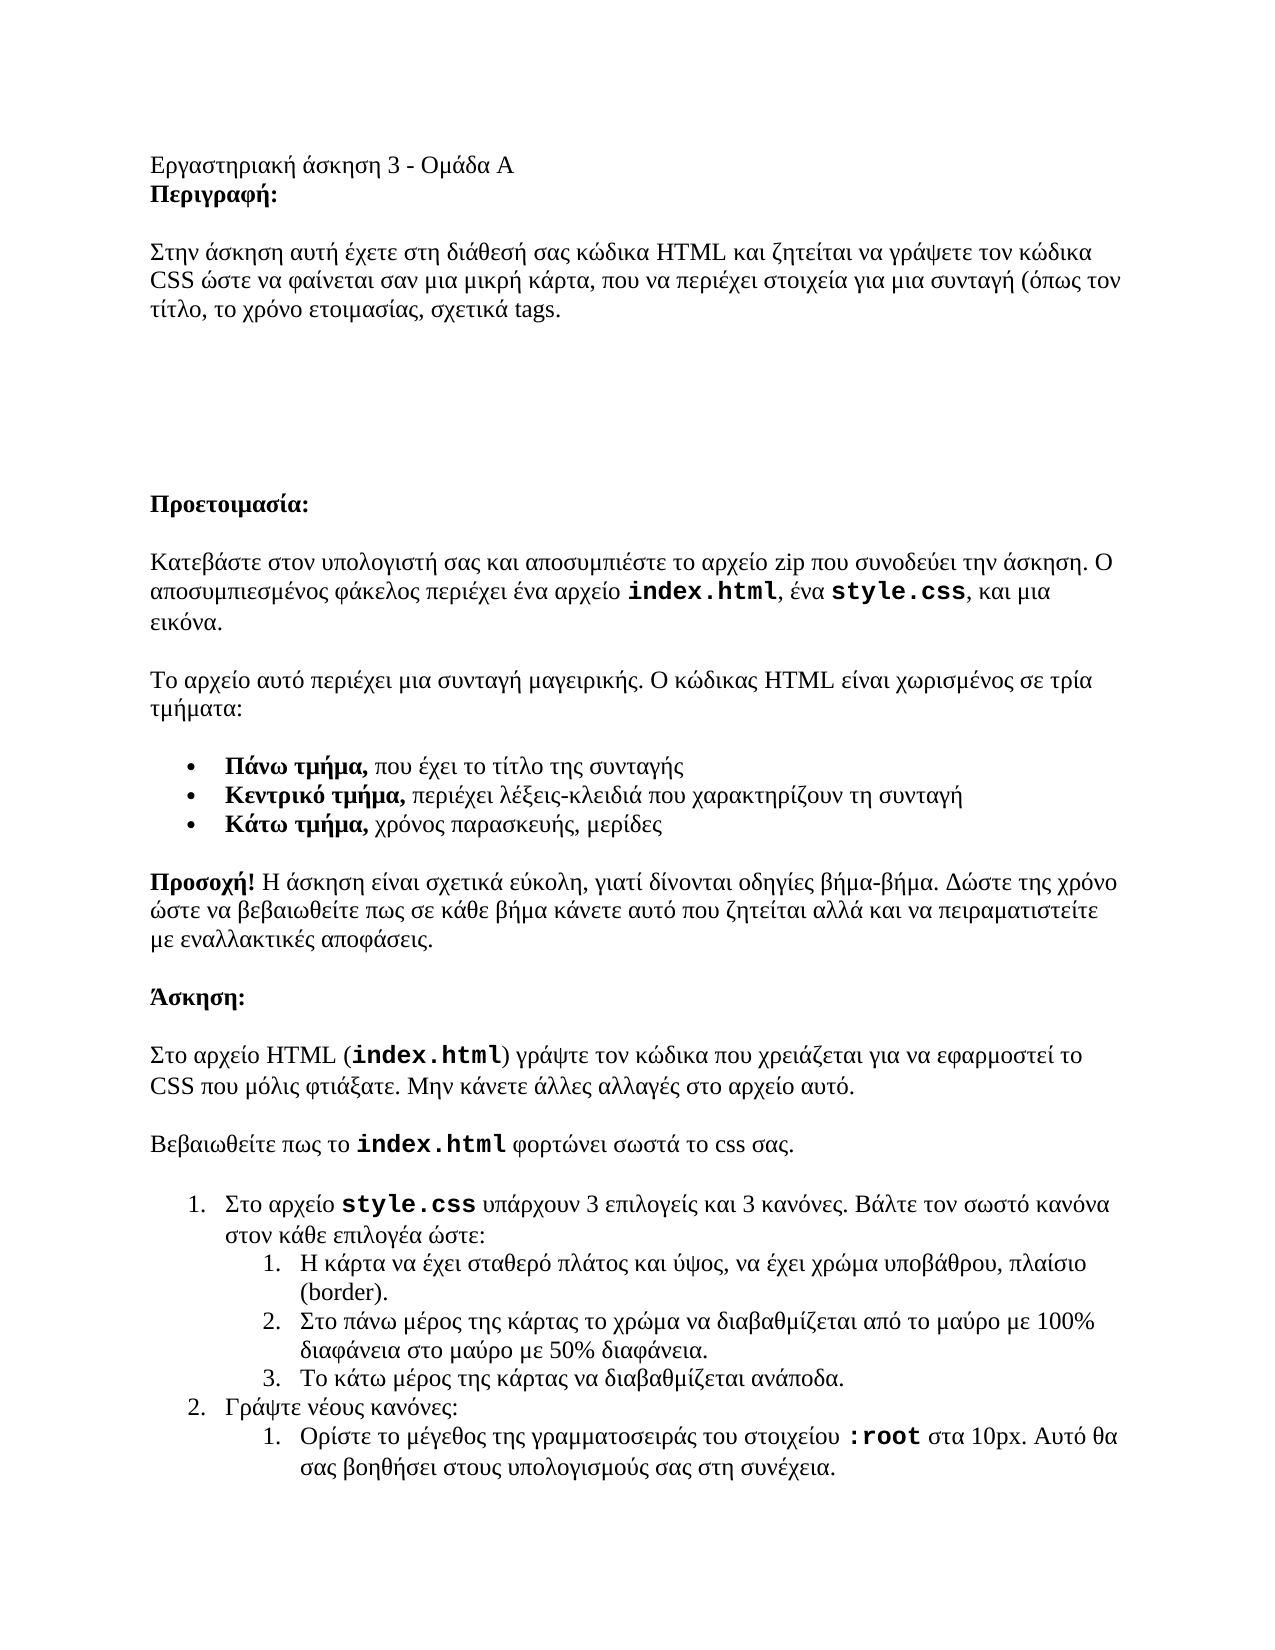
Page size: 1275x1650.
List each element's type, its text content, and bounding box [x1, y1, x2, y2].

text Κατεβάστε στον υπολογιστή σας και αποσυμπιέστε το αρχείο zip που συνοδεύει την άσκηση. Ο αποσυμπιεσμένος φάκελος περιέχει ένα αρχείο index.html, ένα style.css, και μια εικόνα. [150, 547, 1125, 636]
text Προετοιμασία: [150, 489, 1125, 518]
list Κεντρικό τμήμα, περιέχει λέξεις-κλειδιά που χαρακτηρίζουν τη συνταγή [187, 780, 1125, 809]
text Βεβαιωθείτε πως το index.html φορτώνει σωστά το css σας. [150, 1129, 1125, 1160]
list Κάτω τμήμα, χρόνος παρασκευής, μερίδες [187, 809, 1125, 838]
list Στο πάνω μέρος της κάρτας το χρώμα να διαβαθμίζεται από το μαύρο με 100% διαφάνεια στο μαύρο με 50% διαφάνεια. [262, 1306, 1125, 1363]
text Στο αρχείο HTML (index.html) γράψτε τον κώδικα που χρειάζεται για να εφαρμοστεί το CSS που μόλις φτιάξατε. Μην κάνετε άλλες αλλαγές στο αρχείο αυτό. [150, 1040, 1125, 1100]
text Εργαστηριακή άσκηση 3 - Ομάδα Α [150, 150, 1125, 179]
list Πάνω τμήμα, που έχει το τίτλο της συνταγής [187, 751, 1125, 780]
text Το αρχείο αυτό περιέχει μια συνταγή μαγειρικής. Ο κώδικας HTML είναι χωρισμένος σε τρία τμήματα: [150, 665, 1125, 722]
text Άσκηση: [150, 982, 1125, 1011]
list Γράψτε νέους κανόνες: [187, 1392, 1125, 1421]
text Περιγραφή: [150, 179, 1125, 207]
list Στο αρχείο style.css υπάρχουν 3 επιλογείς και 3 κανόνες. Βάλτε τον σωστό κανόνα στον κάθε επιλογέα ώστε: [187, 1189, 1125, 1248]
list Ορίστε το μέγεθος της γραμματοσειράς του στοιχείου :root στα 10px. Αυτό θα σας βοηθήσει στους υπολογισμούς σας στη συνέχεια. [262, 1421, 1125, 1481]
list Το κάτω μέρος της κάρτας να διαβαθμίζεται ανάποδα. [262, 1363, 1125, 1392]
list Η κάρτα να έχει σταθερό πλάτος και ύψος, να έχει χρώμα υποβάθρου, πλαίσιο (border). [262, 1248, 1125, 1306]
text Στην άσκηση αυτή έχετε στη διάθεσή σας κώδικα HTML και ζητείται να γράψετε τον κώδικα CSS ώστε να φαίνεται σαν μια μικρή κάρτα, που να περιέχει στοιχεία για μια συνταγή (όπως τον τίτλο, το χρόνο ετοιμασίας, σχετικά tags. [150, 237, 1125, 323]
text Προσοχή! Η άσκηση είναι σχετικά εύκολη, γιατί δίνονται οδηγίες βήμα-βήμα. Δώστε της χρόνο ώστε να βεβαιωθείτε πως σε κάθε βήμα κάνετε αυτό που ζητείται αλλά και να πειραματιστείτε με εναλλακτικές αποφάσεις. [150, 867, 1125, 953]
